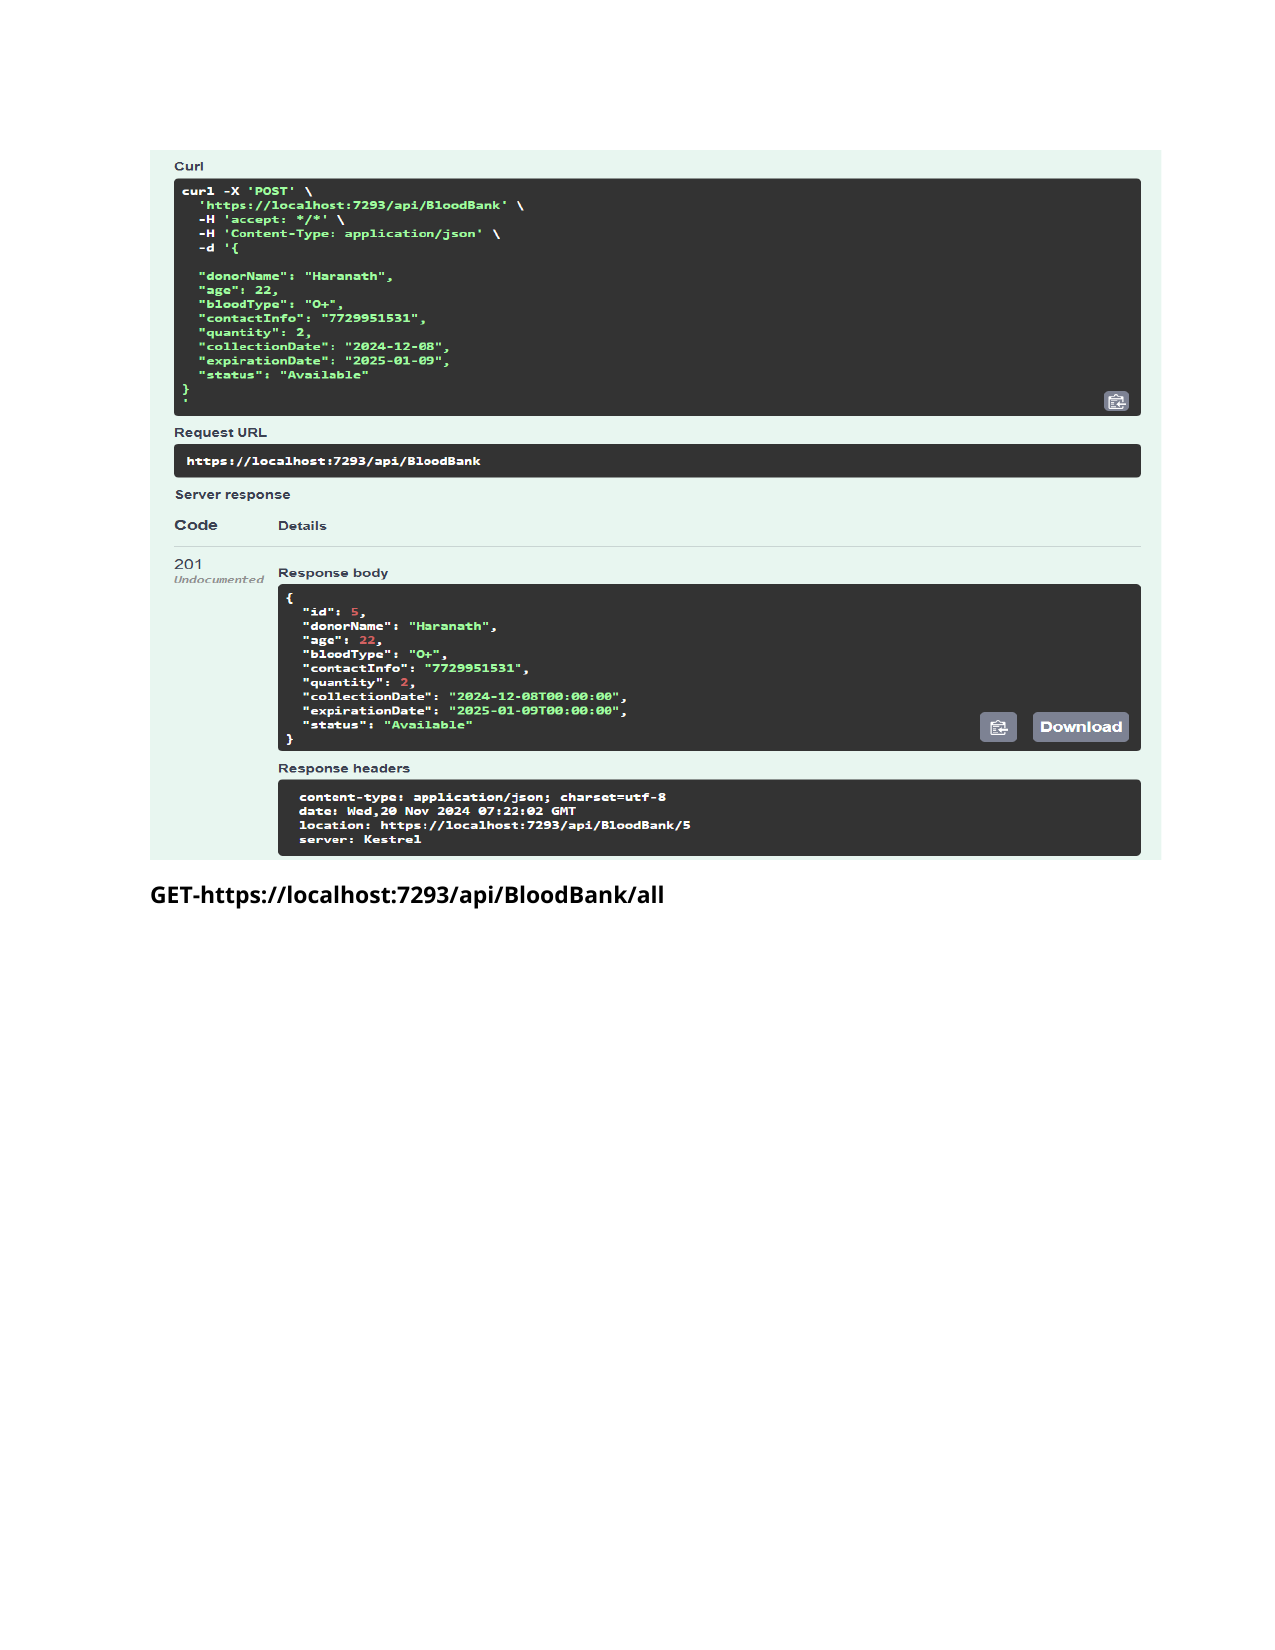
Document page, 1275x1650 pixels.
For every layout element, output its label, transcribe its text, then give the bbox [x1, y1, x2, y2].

text GET-https://localhost:7293/api/BloodBank/all [150, 879, 1125, 910]
picture [150, 150, 1162, 860]
